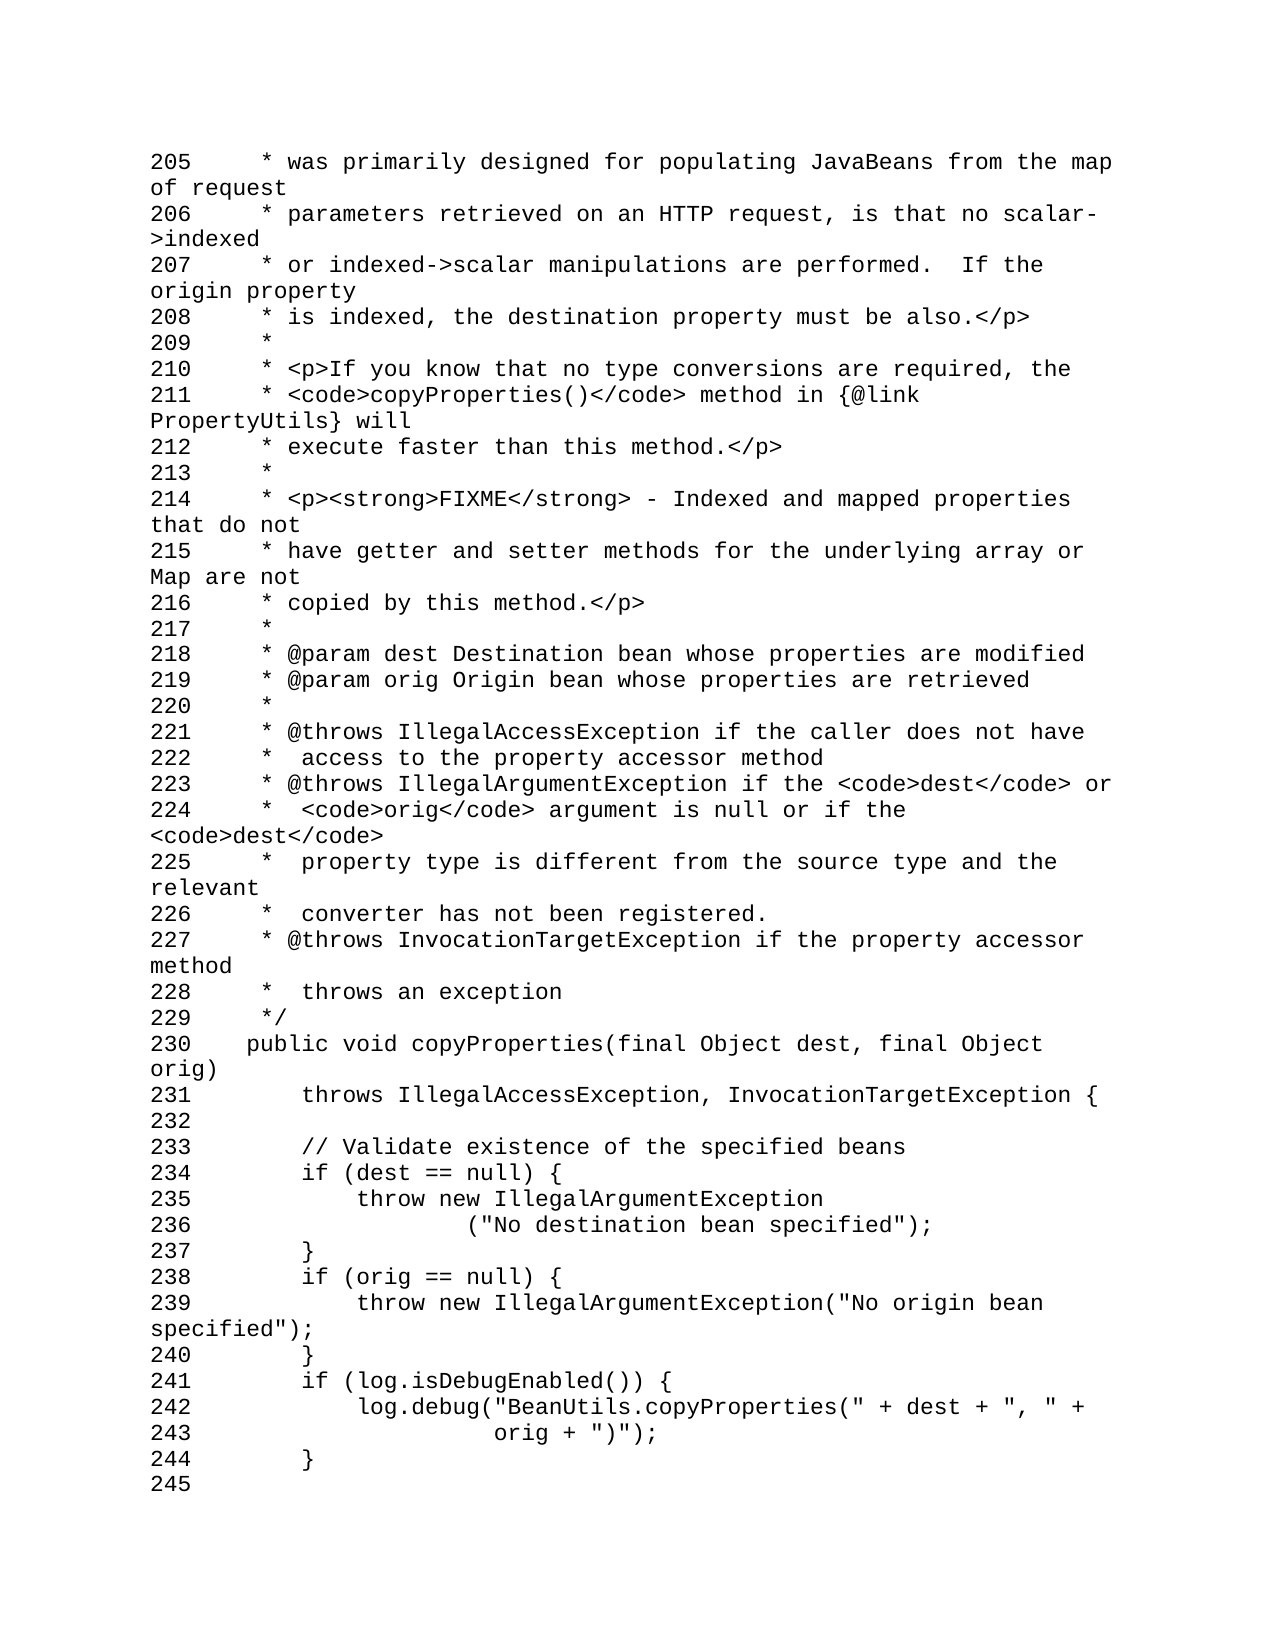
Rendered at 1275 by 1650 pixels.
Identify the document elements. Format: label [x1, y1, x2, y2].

text [150, 150, 1125, 1499]
